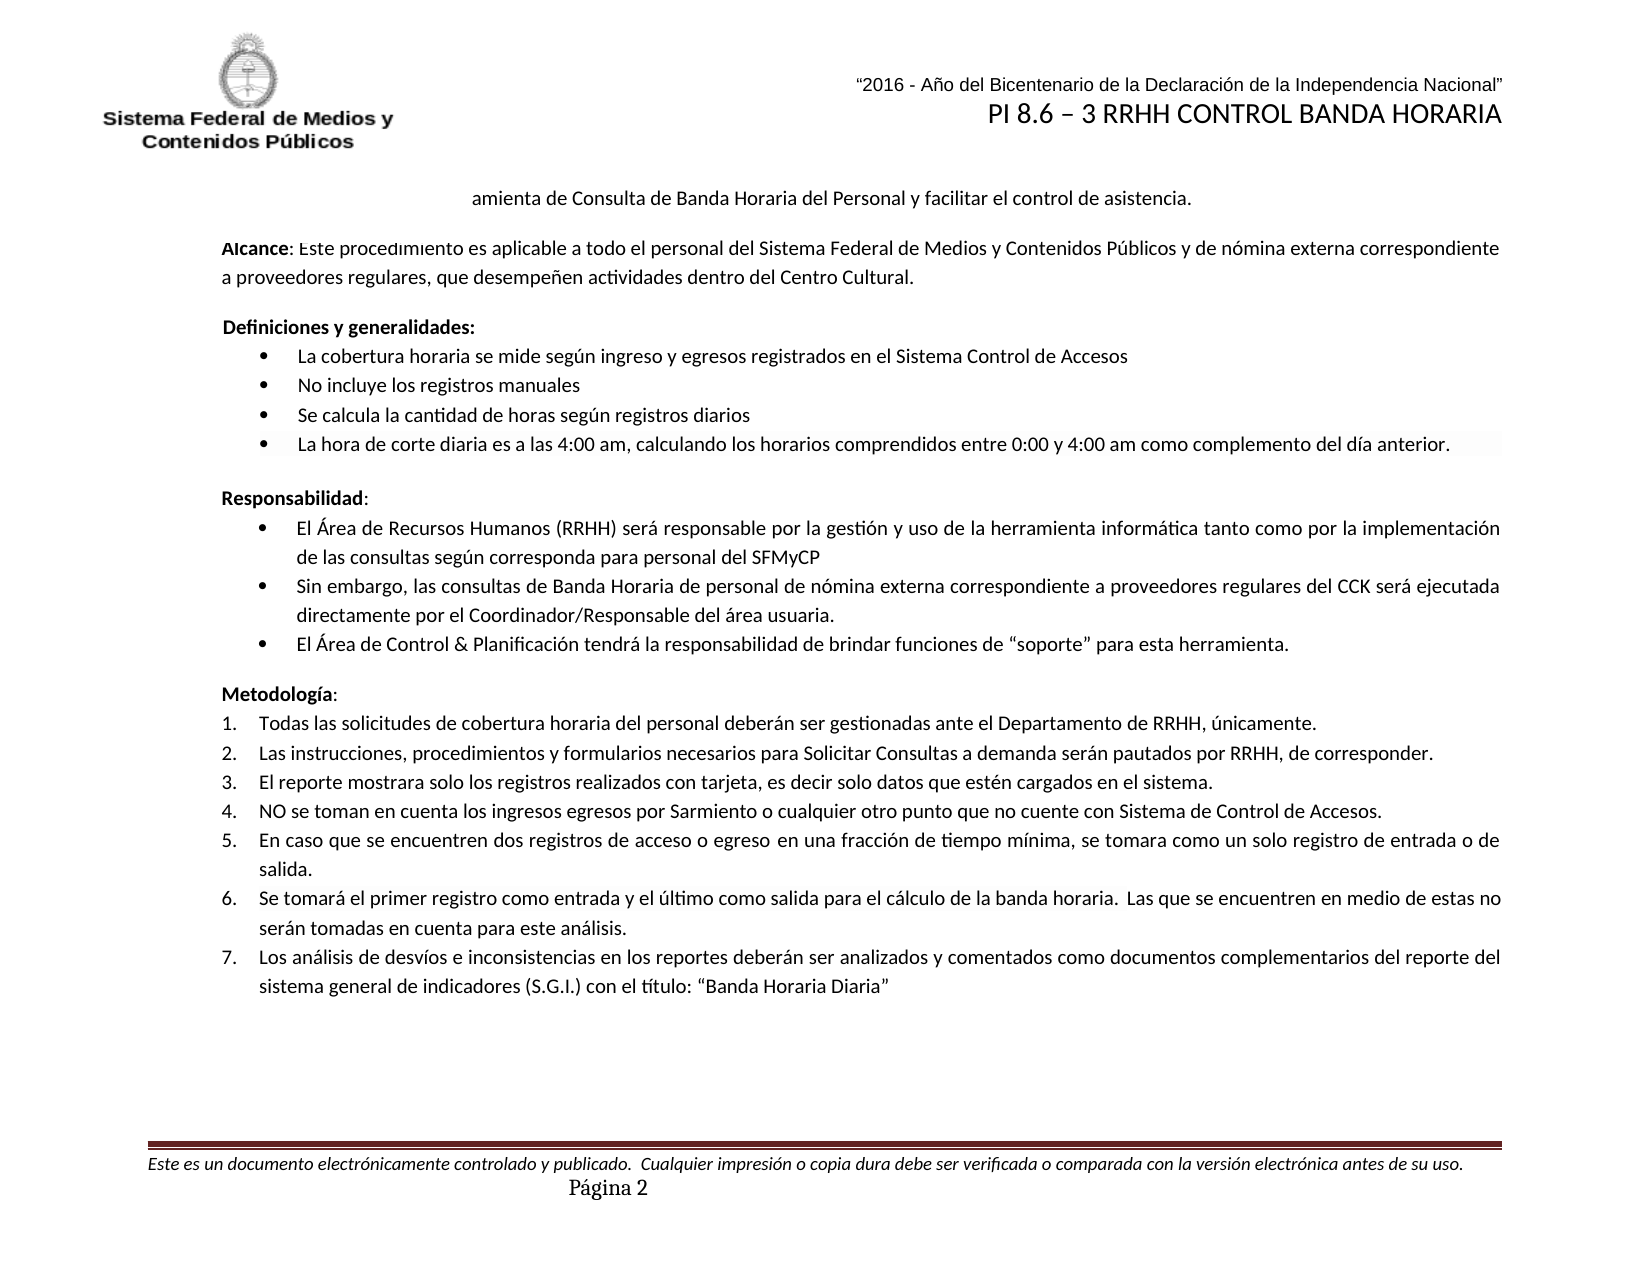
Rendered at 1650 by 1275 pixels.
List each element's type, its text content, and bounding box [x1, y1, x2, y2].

text Alcance: Este procedimiento es aplicable a todo el personal del Sistema Federal de Medios y Contenidos Públicos y de nómina externa correspondiente a proveedores regulares, que desempeñen actividades dentro del Centro Cultural. [221, 235, 1502, 290]
list Se calcula la cantidad de horas según registros diarios [260, 402, 1502, 427]
list El reporte mostrara solo los registros realizados con tarjeta, es decir solo datos que estén cargados en el sistema. [221, 769, 1502, 794]
list Se tomará el primer registro como entrada y el último como salida para el cálculo de la banda horaria. Las que se encuentren en medio de estas no serán tomadas en cuenta para este análisis. [221, 886, 1502, 940]
list Definiciones y generalidades: [223, 314, 1502, 340]
list Los análisis de desvíos e inconsistencias en los reportes deberán ser analizados y comentados como documentos complementarios del reporte del sistema general de indicadores (S.G.I.) con el título: “Banda Horaria Diaria” [221, 944, 1502, 998]
list El Área de Control & Planificación tendrá la responsabilidad de brindar funciones de “soporte” para esta herramienta. [259, 631, 1502, 657]
list NO se toman en cuenta los ingresos egresos por Sarmiento o cualquier otro punto que no cuente con Sistema de Control de Accesos. [221, 798, 1502, 823]
text Metodología: [221, 681, 1502, 707]
list Sin embargo, las consultas de Banda Horaria de personal de nómina externa correspondiente a proveedores regulares del CCK será ejecutada directamente por el Coordinador/Responsable del área usuaria. [259, 573, 1502, 628]
list La cobertura horaria se mide según ingreso y egresos registrados en el Sistema Control de Accesos [260, 343, 1502, 369]
list No incluye los registros manuales [260, 373, 1502, 398]
list El Área de Recursos Humanos (RRHH) será responsable por la gestión y uso de la herramienta informática tanto como por la implementación de las consultas según corresponda para personal del SFMyCP [259, 515, 1502, 569]
list La hora de corte diaria es a las 4:00 am, calculando los horarios comprendidos entre 0:00 y 4:00 am como complemento del día anterior. [260, 431, 1502, 456]
list Objetivo: Estandarizar la herramienta de Consulta de Banda Horaria del Personal y facilitar el control de asistencia. [472, 185, 1502, 211]
list En caso que se encuentren dos registros de acceso o egreso en una fracción de tiempo mínima, se tomara como un solo registro de entrada o de salida. [221, 827, 1502, 882]
list Las instrucciones, procedimientos y formularios necesarios para Solicitar Consultas a demanda serán pautados por RRHH, de corresponder. [221, 740, 1502, 765]
list Todas las solicitudes de cobertura horaria del personal deberán ser gestionadas ante el Departamento de RRHH, únicamente. [221, 711, 1502, 736]
text Responsabilidad: [148, 486, 1502, 511]
